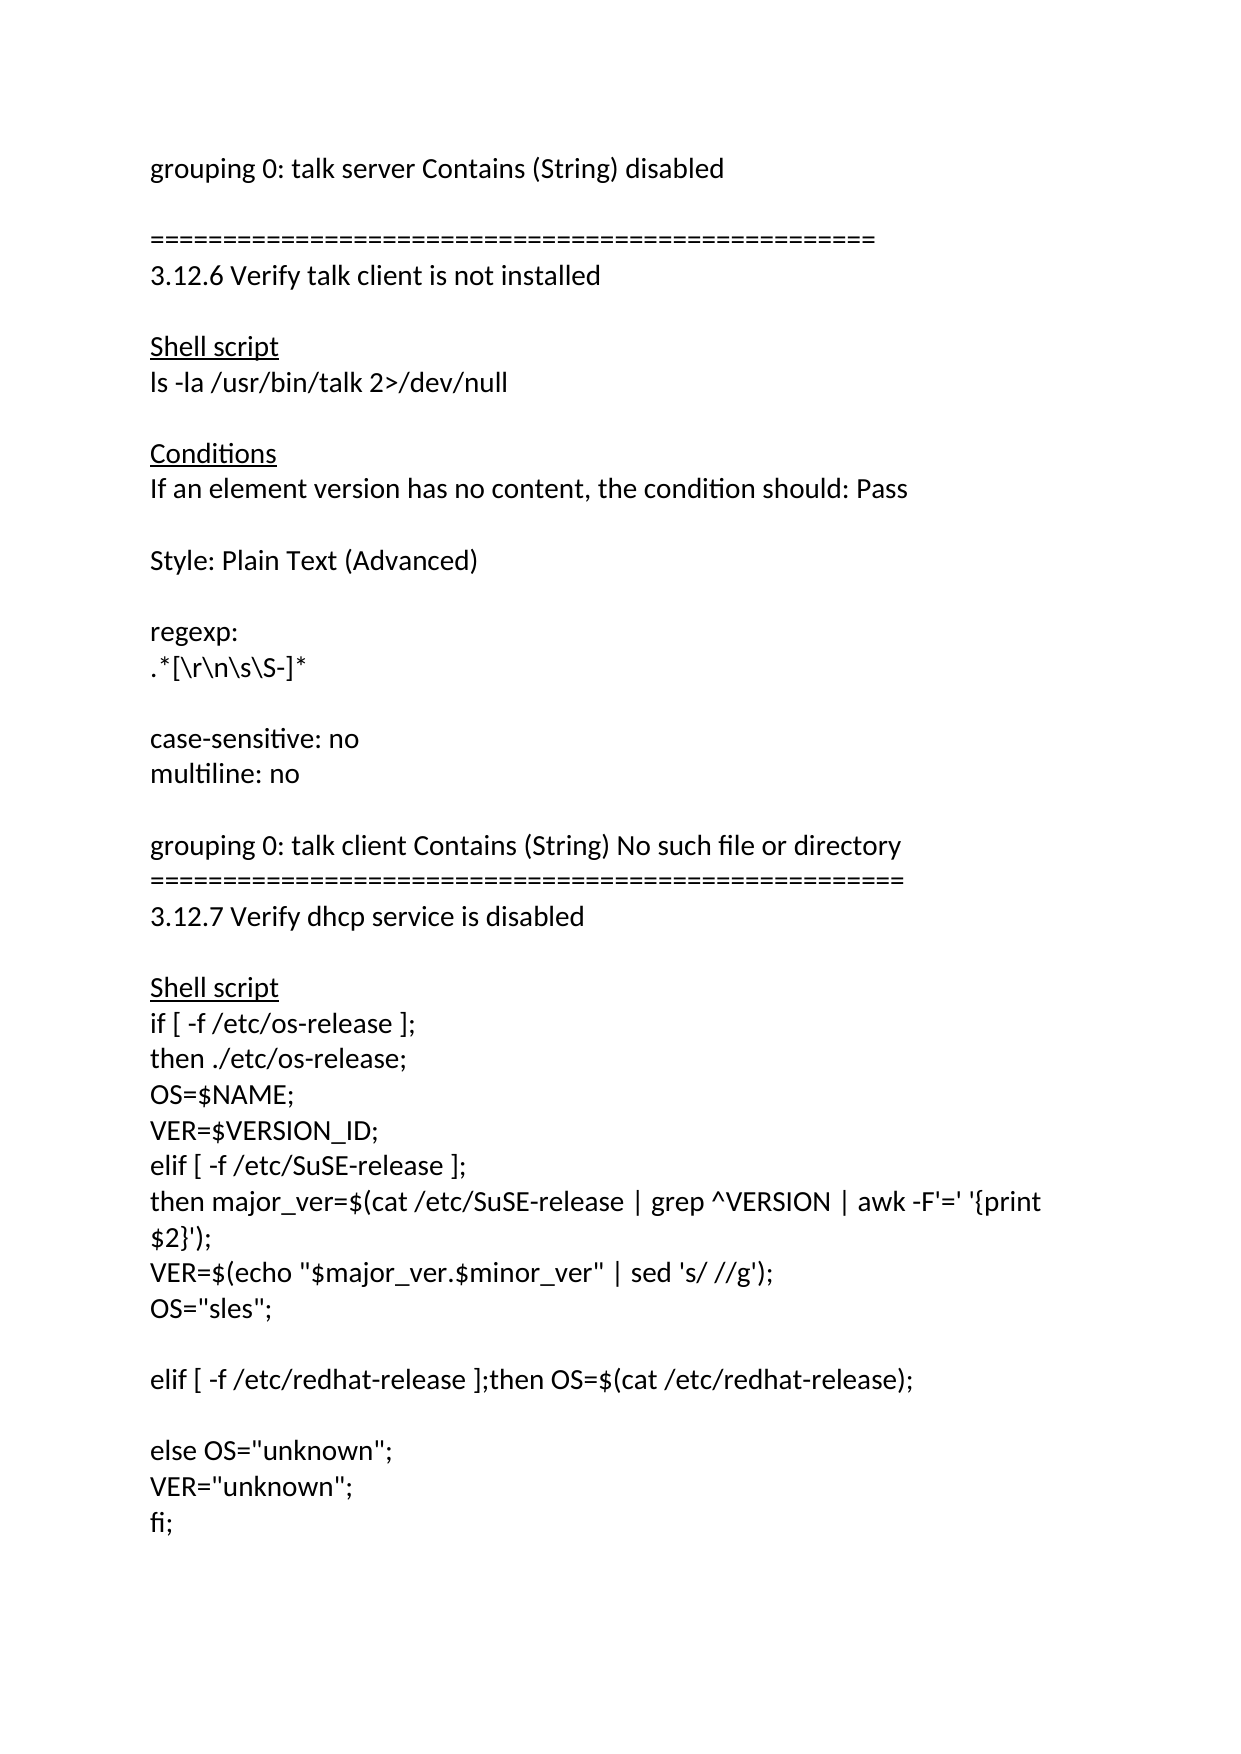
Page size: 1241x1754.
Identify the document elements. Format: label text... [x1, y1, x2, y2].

text then ./etc/os-release; [150, 1041, 1090, 1076]
text VER=$VERSION_ID; [150, 1112, 1090, 1147]
text 3.12.6 Verify talk client is not installed [150, 257, 1090, 292]
text VER="unknown"; [150, 1468, 1090, 1504]
text elif [ -f /etc/redhat-release ];then OS=$(cat /etc/redhat-release); [150, 1361, 1090, 1397]
text then major_ver=$(cat /etc/SuSE-release | grep ^VERSION | awk -F'=' '{print $2}'); [150, 1183, 1090, 1254]
text OS=$NAME; [150, 1076, 1090, 1112]
text Conditions [150, 435, 1090, 471]
text Style: Plain Text (Advanced) [150, 542, 1090, 577]
text fi; [150, 1504, 1090, 1539]
text Shell script [150, 969, 1090, 1005]
text If an element version has no content, the condition should: Pass [150, 471, 1090, 506]
text else OS="unknown"; [150, 1432, 1090, 1468]
text Shell script [150, 328, 1090, 364]
text ==================================================== [150, 862, 1090, 898]
text multiline: no [150, 756, 1090, 791]
text if [ -f /etc/os-release ]; [150, 1005, 1090, 1041]
text case-sensitive: no [150, 720, 1090, 756]
text OS="sles"; [150, 1290, 1090, 1326]
text ================================================== [150, 221, 1090, 257]
text 3.12.7 Verify dhcp service is disabled [150, 898, 1090, 934]
text elif [ -f /etc/SuSE-release ]; [150, 1147, 1090, 1183]
text regexp: [150, 613, 1090, 649]
text .*[\r\n\s\S-]* [150, 649, 1090, 684]
text grouping 0: talk server Contains (String) disabled [150, 150, 1090, 186]
text ls -la /usr/bin/talk 2>/dev/null [150, 364, 1090, 399]
text grouping 0: talk client Contains (String) No such file or directory [150, 827, 1090, 862]
text VER=$(echo "$major_ver.$minor_ver" | sed 's/ //g'); [150, 1254, 1090, 1290]
